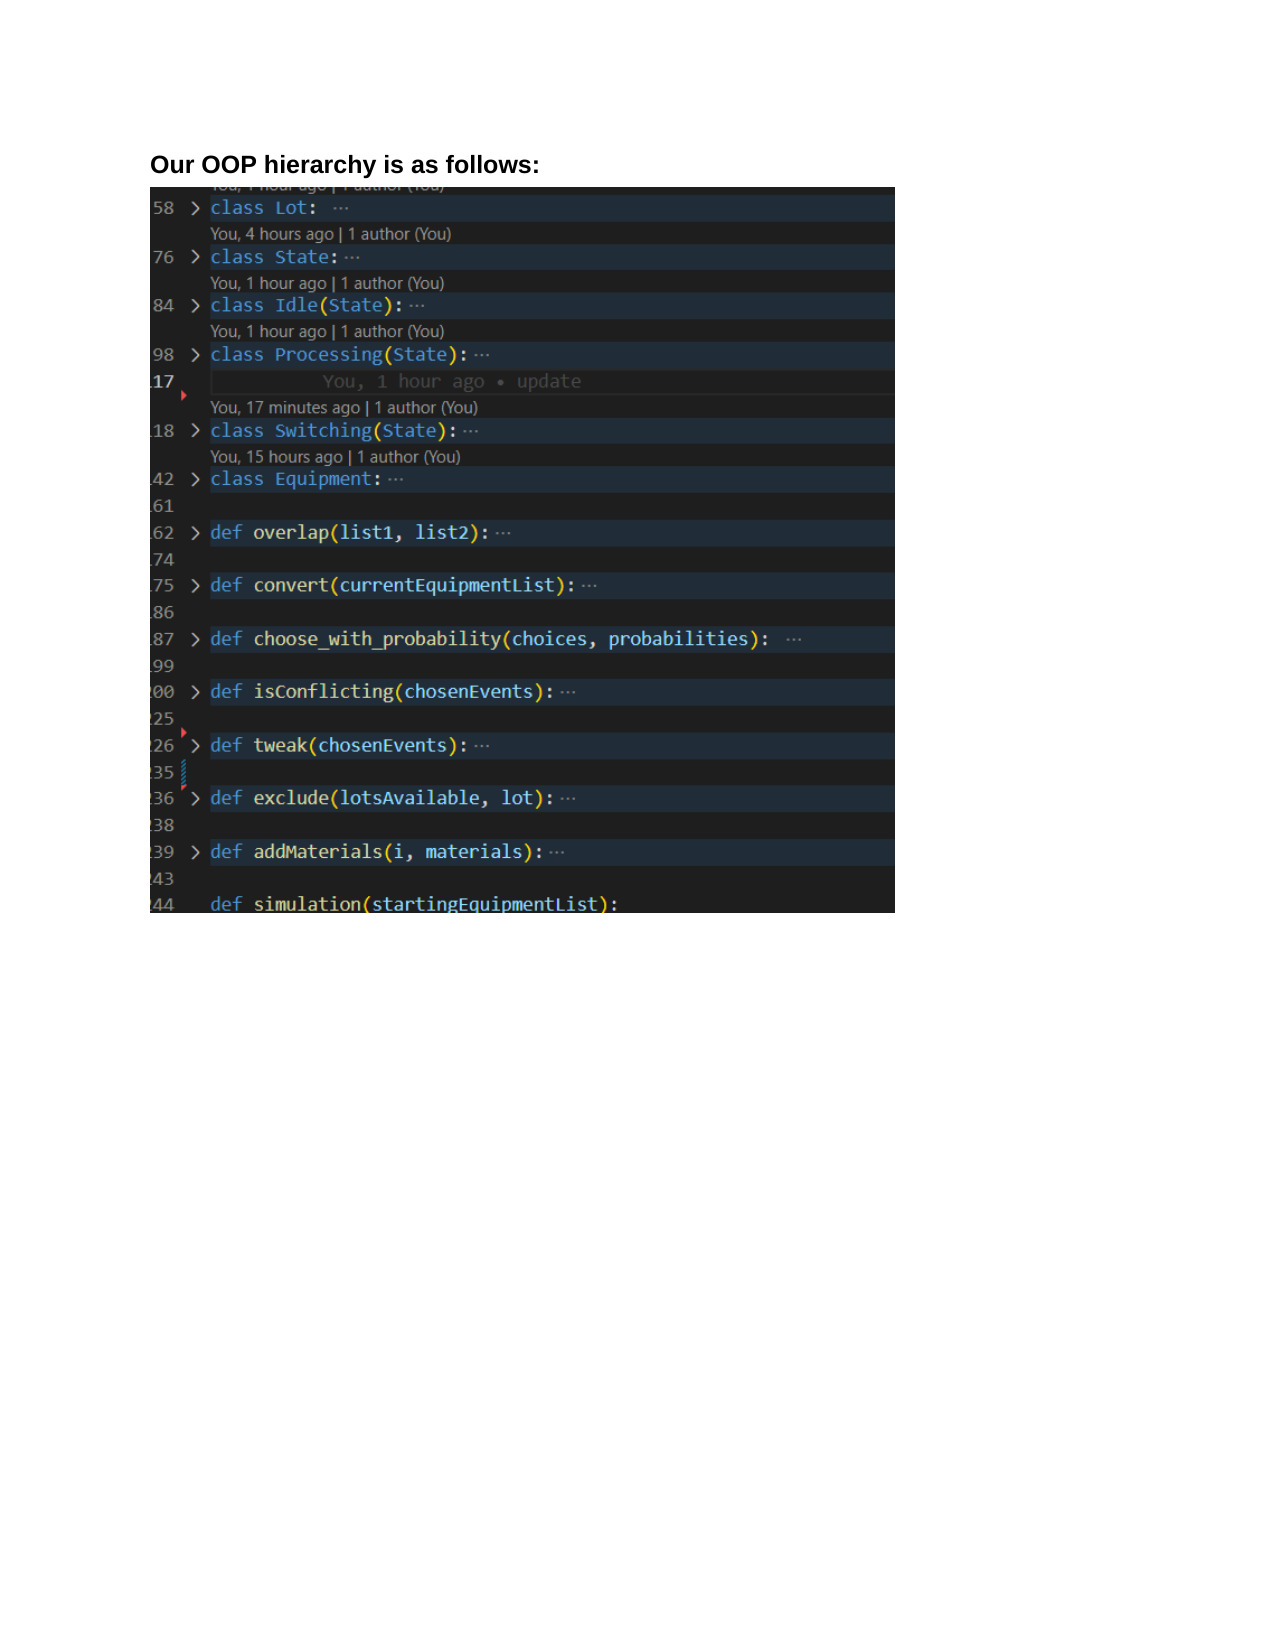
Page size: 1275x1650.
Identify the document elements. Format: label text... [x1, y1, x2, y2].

subtitle Our OOP hierarchy is as follows: [150, 150, 1125, 179]
picture [150, 187, 895, 913]
